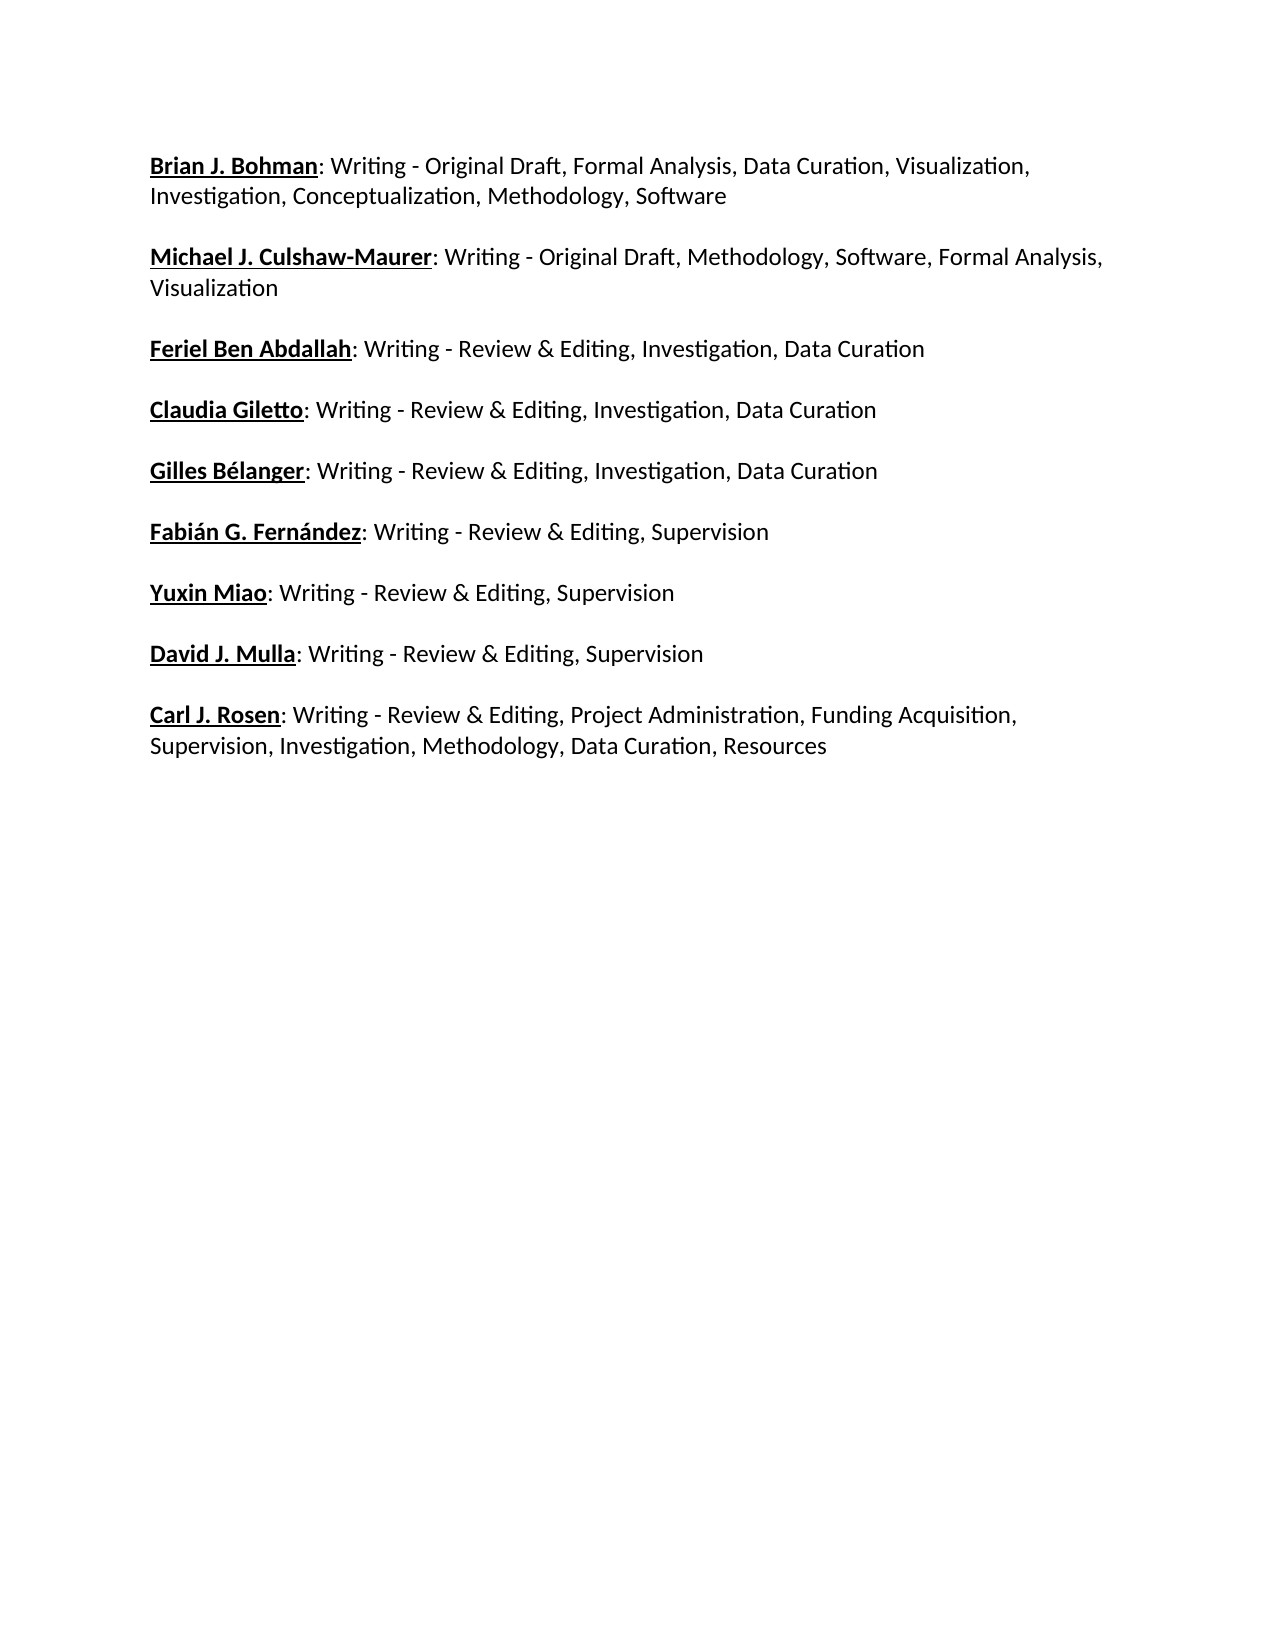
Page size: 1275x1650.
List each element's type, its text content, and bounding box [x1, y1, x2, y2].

text Brian J. Bohman: Writing - Original Draft, Formal Analysis, Data Curation, Visualization, Investigation, Conceptualization, Methodology, Software [150, 150, 1125, 211]
text David J. Mulla: Writing - Review & Editing, Supervision [150, 638, 1125, 669]
text Fabián G. Fernández: Writing - Review & Editing, Supervision [150, 516, 1125, 547]
text Feriel Ben Abdallah: Writing - Review & Editing, Investigation, Data Curation [150, 333, 1125, 364]
text Gilles Bélanger: Writing - Review & Editing, Investigation, Data Curation [150, 455, 1125, 486]
text Michael J. Culshaw-Maurer: Writing - Original Draft, Methodology, Software, Formal Analysis, Visualization [150, 242, 1125, 303]
text Yuxin Miao: Writing - Review & Editing, Supervision [150, 577, 1125, 608]
text Claudia Giletto: Writing - Review & Editing, Investigation, Data Curation [150, 394, 1125, 425]
text Carl J. Rosen: Writing - Review & Editing, Project Administration, Funding Acquisition, Supervision, Investigation, Methodology, Data Curation, Resources [150, 699, 1125, 760]
